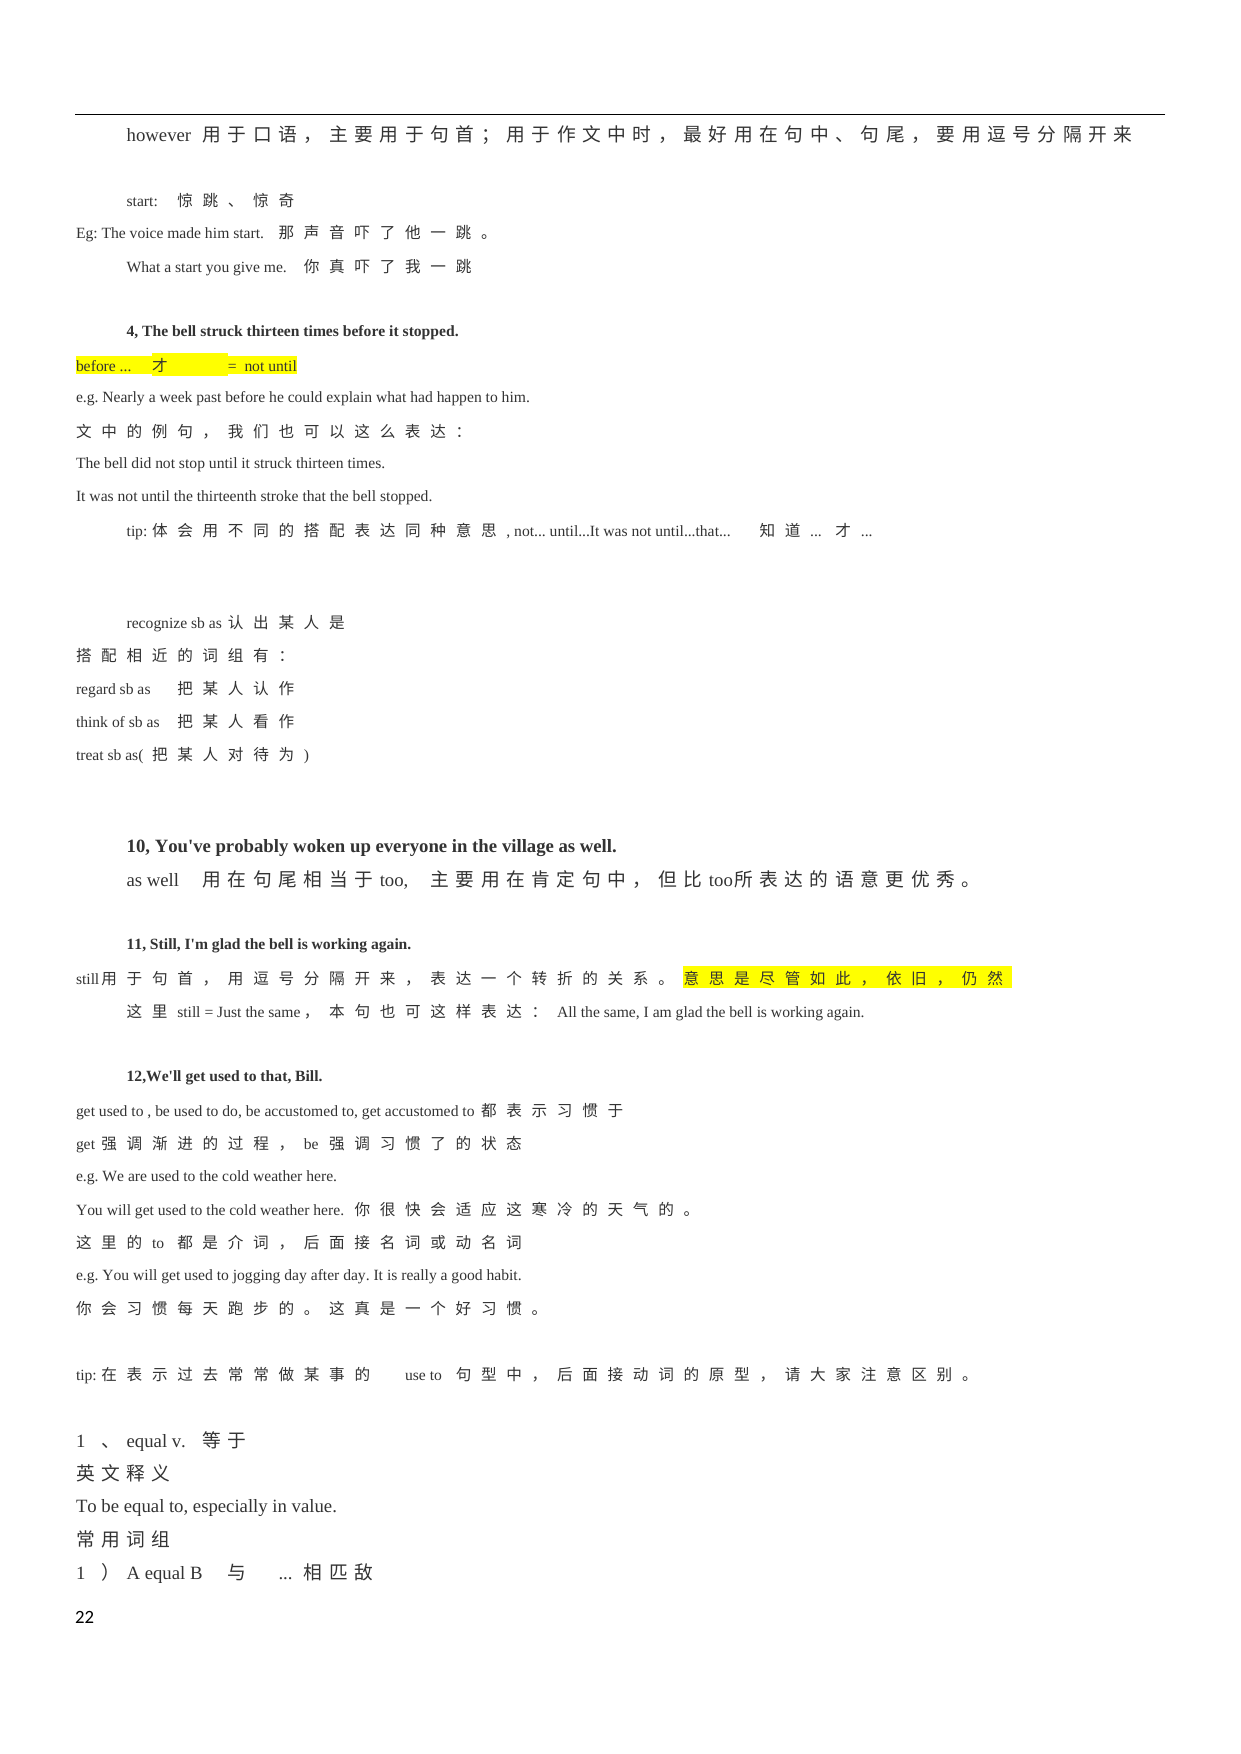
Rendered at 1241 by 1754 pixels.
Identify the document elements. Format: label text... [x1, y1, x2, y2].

text as well用在句尾相当于too, 主要用在肯定句中，但比too所表达的语意更优秀。 [76, 862, 1164, 895]
text The bell did not stop until it struck thirteen times. [76, 447, 1164, 480]
text tip: 在表示过去常常做某事的 use to 句型中，后面接动词的原型，请大家注意区别。 [76, 1357, 1164, 1390]
text before ...才 = not until [76, 348, 1164, 381]
text regard sb as 把某人认作 [76, 671, 1164, 704]
text 常用词组 [76, 1522, 1164, 1555]
text still用于句首，用逗号分隔开来，表达一个转折的关系。意思是尽管如此，依旧，仍然 [76, 961, 1164, 994]
text 这里的to都是介词，后面接名词或动名词 [76, 1225, 1164, 1258]
text e.g. Nearly a week past before he could explain what had happen to him. [76, 381, 1164, 414]
text get used to , be used to do, be accustomed to, get accustomed to 都表示习惯于 [76, 1093, 1164, 1126]
text treat sb as(把某人对待为) [76, 737, 1164, 770]
text 1、equal v. 等于 [76, 1423, 1164, 1456]
text recognize sb as 认出某人是 [76, 605, 1164, 638]
text 4, The bell struck thirteen times before it stopped. [76, 315, 1164, 348]
text 英文释义 [76, 1456, 1164, 1489]
text 10, You've probably woken up everyone in the village as well. [76, 829, 1164, 862]
text 1）A equal B 与 ... 相匹敌 [76, 1555, 1164, 1588]
text 搭配相近的词组有： [76, 638, 1164, 671]
text e.g. You will get used to jogging day after day. It is really a good habit. [76, 1258, 1164, 1291]
text 12,We'll get used to that, Bill. [76, 1060, 1164, 1093]
text start: 惊跳、惊奇 [76, 183, 1164, 216]
text To be equal to, especially in value. [76, 1489, 1164, 1522]
text 你会习惯每天跑步的。这真是一个好习惯。 [76, 1291, 1164, 1324]
text 11, Still, I'm glad the bell is working again. [76, 928, 1164, 961]
text Eg: The voice made him start. 那声音吓了他一跳。 [76, 216, 1164, 249]
text however 用于口语，主要用于句首；用于作文中时，最好用在句中、句尾，要用逗号分隔开来 [76, 117, 1164, 150]
text 这里still = Just the same，本句也可这样表达：All the same, I am glad the bell is working again. [76, 994, 1164, 1027]
text tip: 体会用不同的搭配表达同种意思, not... until...It was not until...that... 知道...才... [76, 513, 1164, 546]
text e.g. We are used to the cold weather here. [76, 1159, 1164, 1192]
text It was not until the thirteenth stroke that the bell stopped. [76, 480, 1164, 513]
text get强调渐进的过程，be强调习惯了的状态 [76, 1126, 1164, 1159]
text 文中的例句，我们也可以这么表达： [76, 414, 1164, 447]
text think of sb as 把某人看作 [76, 704, 1164, 737]
text You will get used to the cold weather here.你很快会适应这寒冷的天气的。 [76, 1192, 1164, 1225]
text What a start you give me.你真吓了我一跳 [76, 249, 1164, 282]
